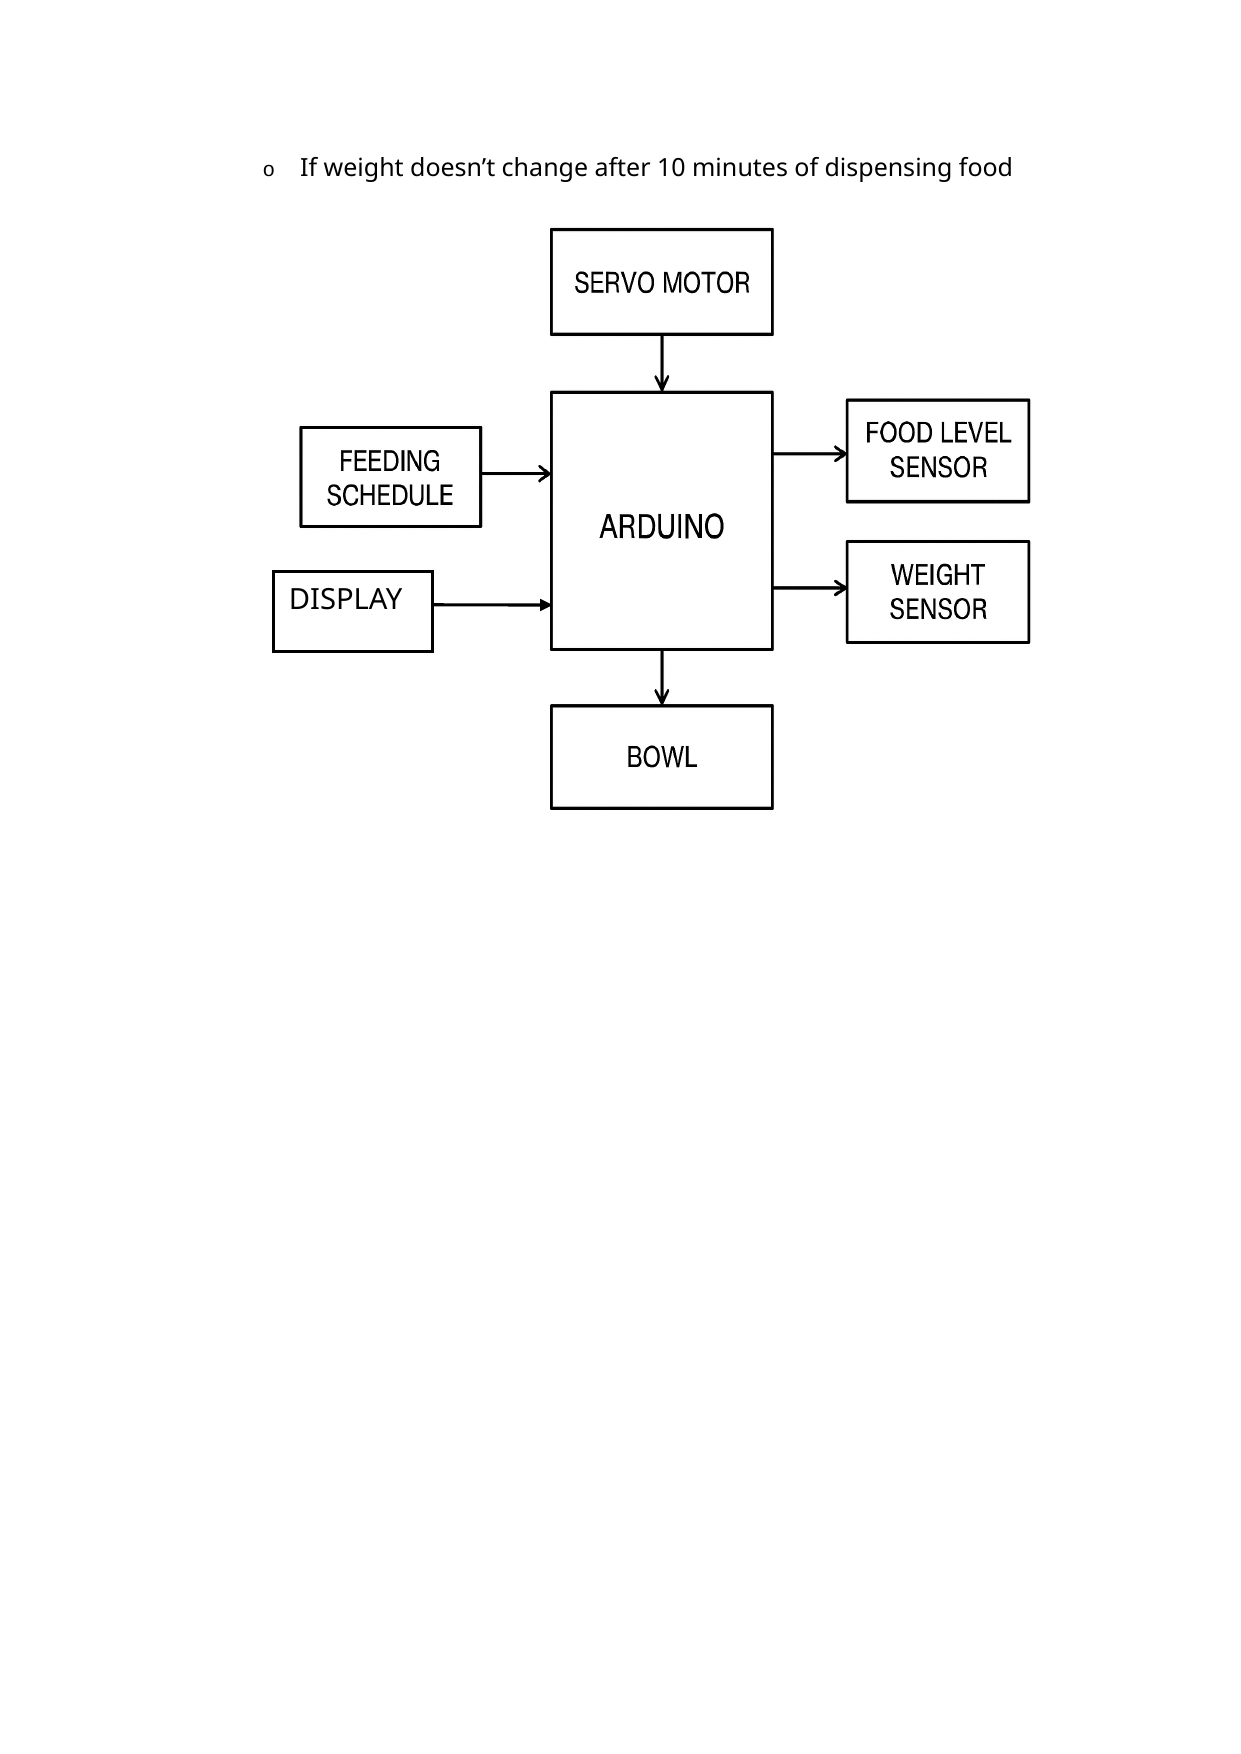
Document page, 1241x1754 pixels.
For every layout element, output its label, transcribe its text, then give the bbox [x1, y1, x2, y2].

picture [262, 205, 1061, 833]
list If weight doesn’t change after 10 minutes of dispensing food [262, 150, 1090, 184]
